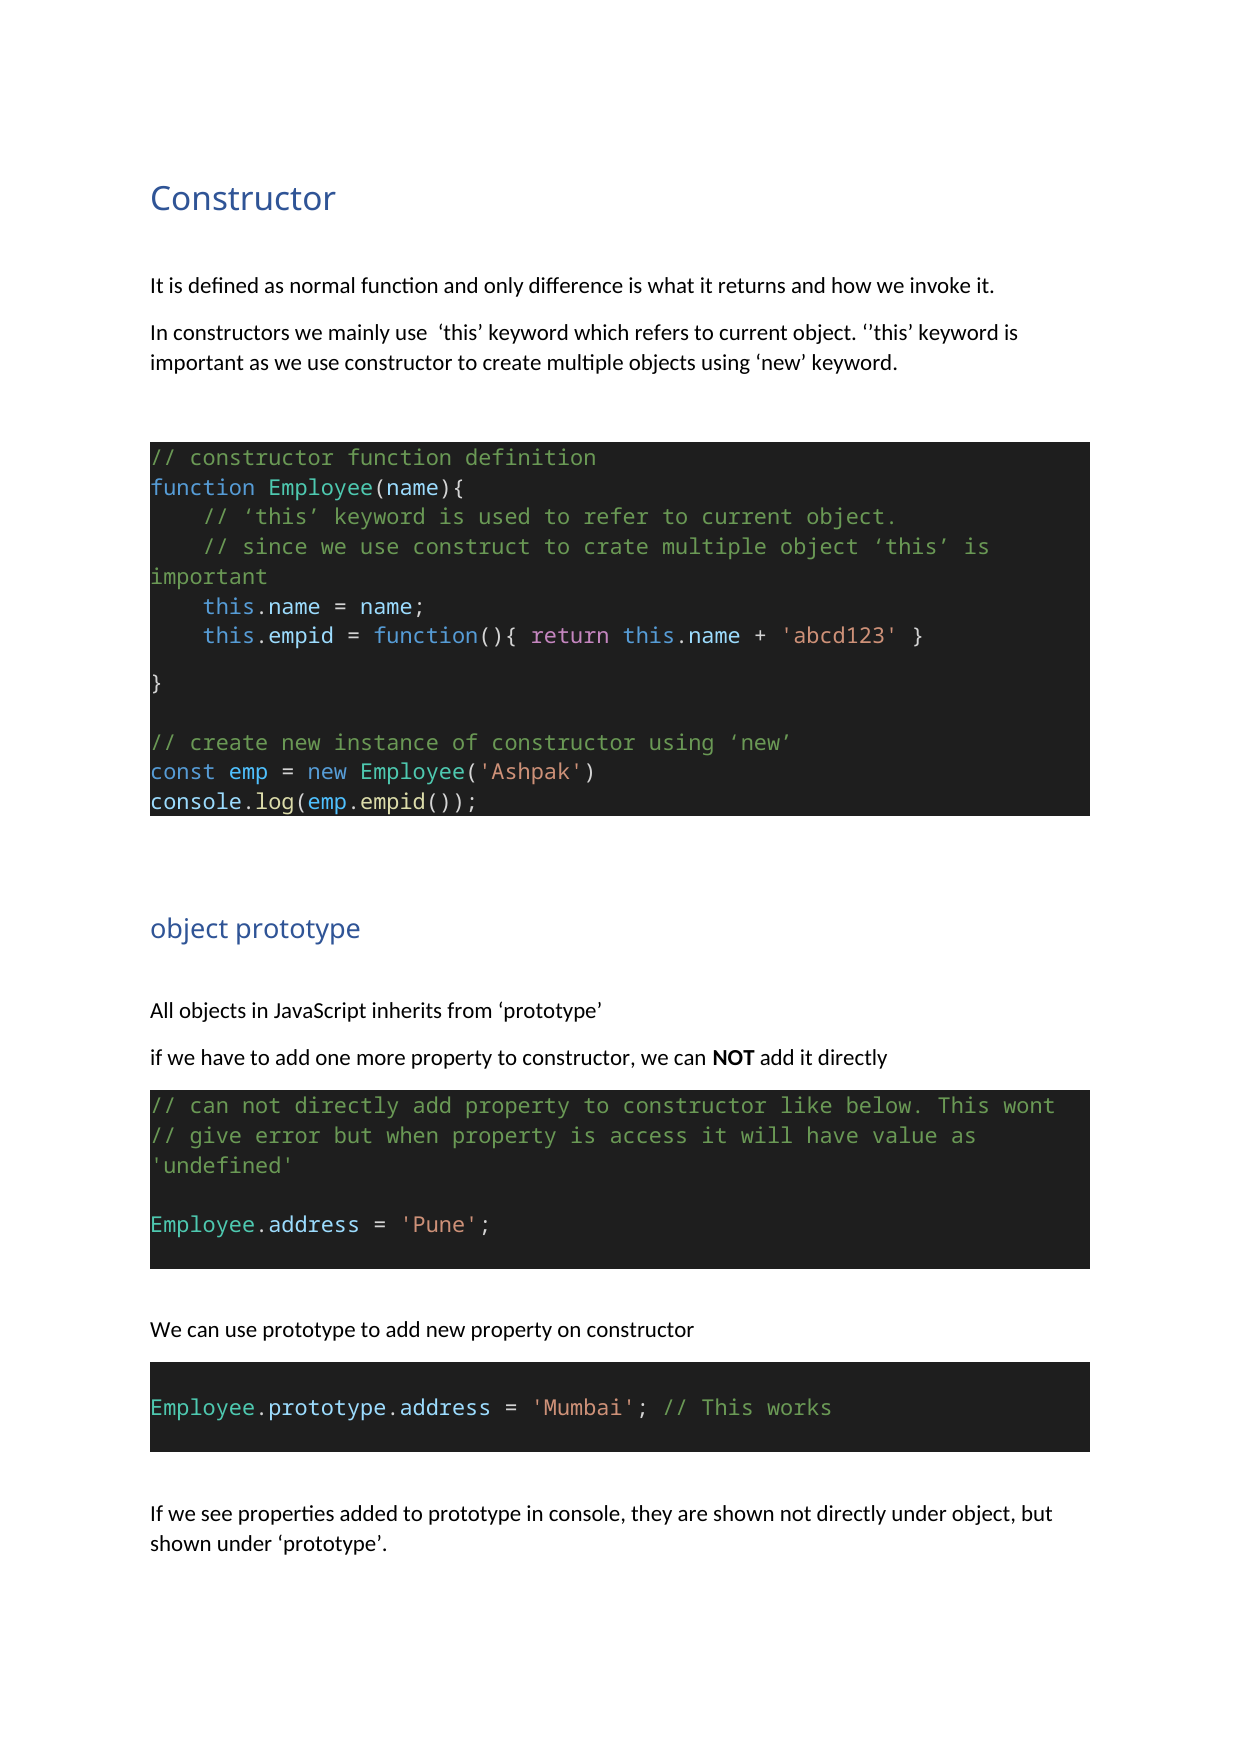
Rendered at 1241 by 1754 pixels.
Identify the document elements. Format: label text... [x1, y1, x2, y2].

text Employee.address = 'Pune'; [150, 1209, 1090, 1239]
text // create new instance of constructor using ‘new’ [150, 726, 1090, 756]
text All objects in JavaScript inherits from ‘prototype’ [150, 996, 1090, 1024]
text Employee.prototype.address = 'Mumbai'; // This works [150, 1392, 1090, 1422]
text // give error but when property is access it will have value as 'undefined' [150, 1120, 1090, 1179]
text this.empid = function(){ return this.name + 'abcd123' } [150, 620, 1090, 650]
text In constructors we mainly use ‘this’ keyword which refers to current object. ‘’this’ keyword is important as we use constructor to create multiple objects using ‘new’ keyword. [150, 318, 1090, 376]
subtitle Constructor [150, 175, 1090, 220]
subtitle object prototype [150, 909, 1090, 946]
text const emp = new Employee('Ashpak') [150, 756, 1090, 786]
text // constructor function definition [150, 442, 1090, 471]
text We can use prototype to add new property on constructor [150, 1316, 1090, 1344]
text function Employee(name){ [150, 471, 1090, 501]
text // ‘this’ keyword is used to refer to current object. [150, 501, 1090, 531]
text It is defined as normal function and only difference is what it returns and how we invoke it. [150, 271, 1090, 299]
text if we have to add one more property to constructor, we can NOT add it directly [150, 1043, 1090, 1071]
text // since we use construct to crate multiple object ‘this’ is important [150, 531, 1090, 591]
text } [150, 667, 1090, 697]
text console.log(emp.empid()); [150, 786, 1090, 816]
text If we see properties added to prototype in console, they are shown not directly under object, but shown under ‘prototype’. [150, 1499, 1090, 1557]
text this.name = name; [150, 591, 1090, 620]
text // can not directly add property to constructor like below. This wont [150, 1090, 1090, 1120]
